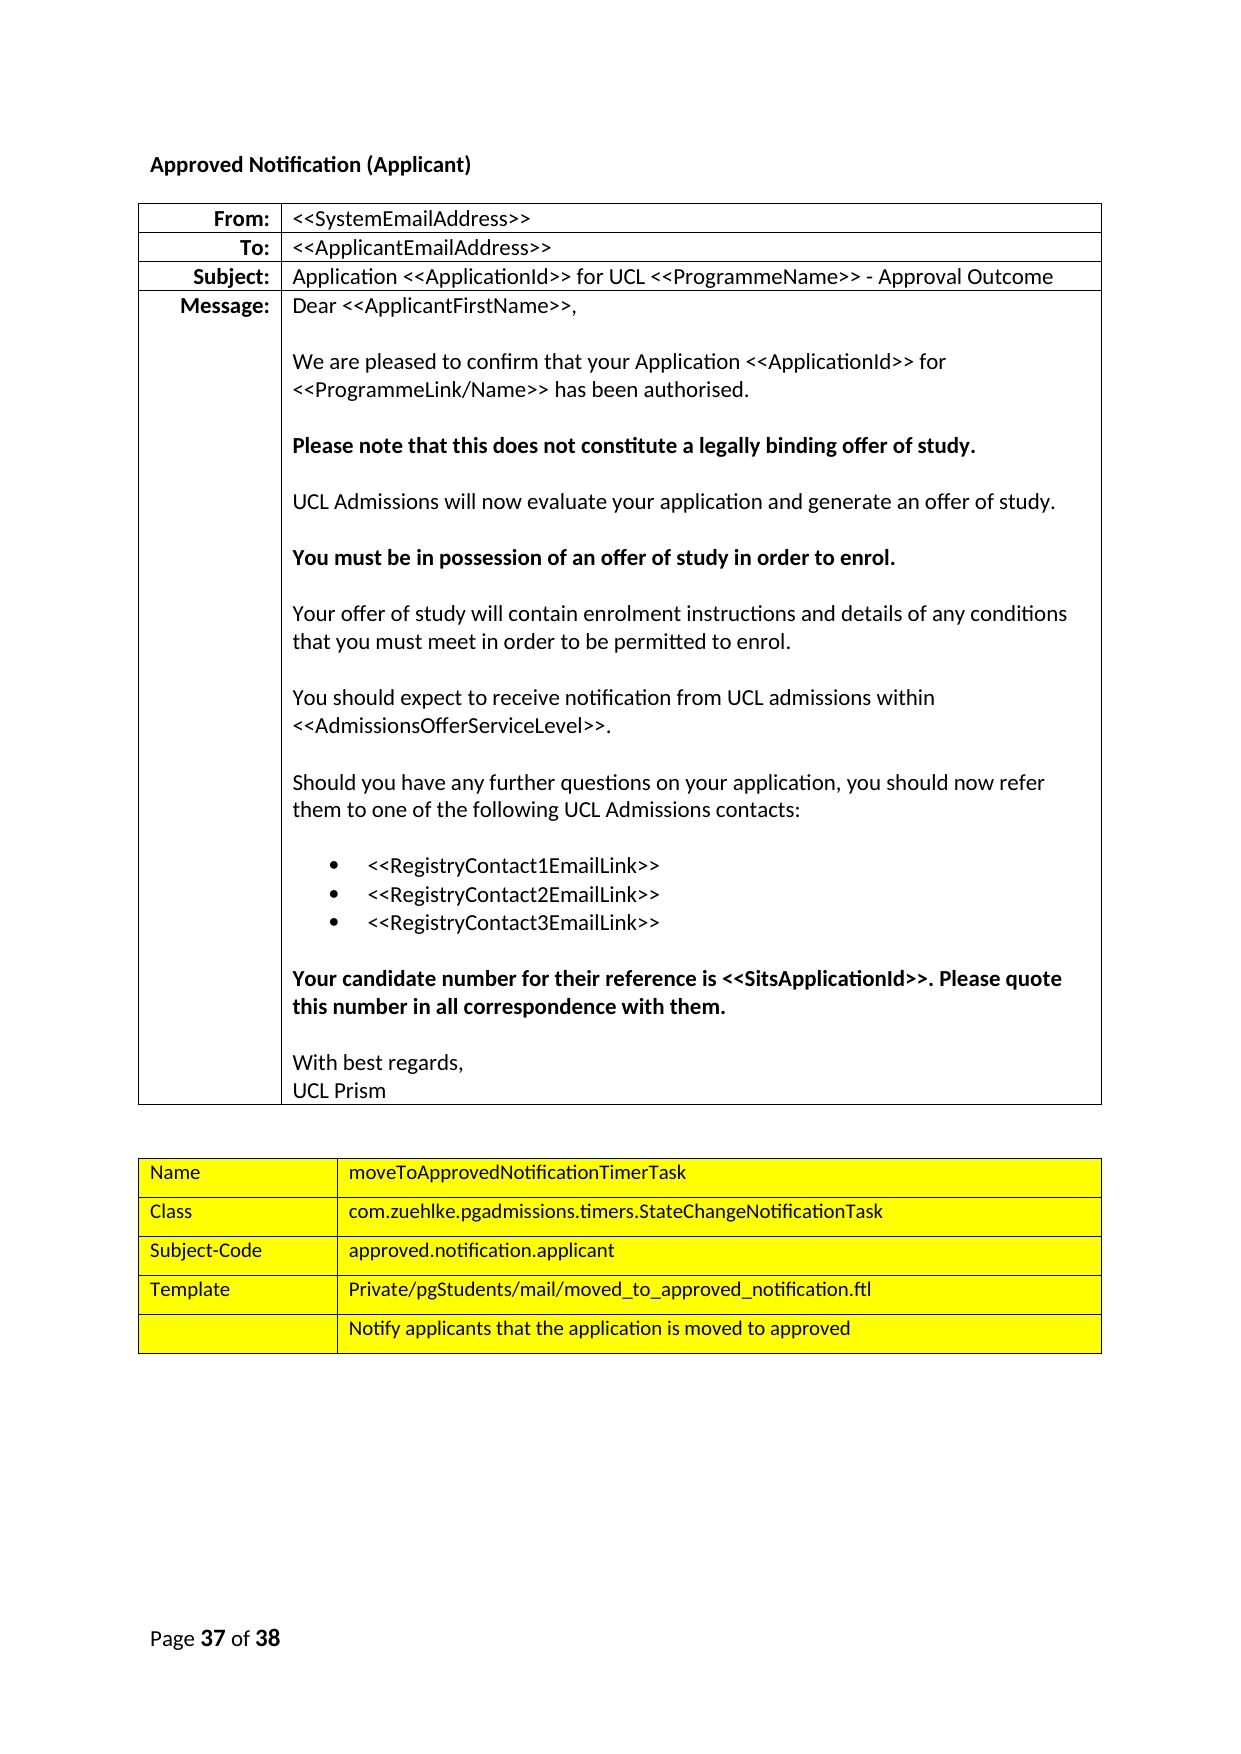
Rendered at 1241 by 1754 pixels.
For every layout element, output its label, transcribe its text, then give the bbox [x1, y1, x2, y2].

table_header From: [139, 204, 281, 232]
table_cell Template [139, 1276, 337, 1314]
text Approved Notification (Applicant) [150, 150, 1090, 178]
table_cell Message: [139, 291, 281, 1104]
table_cell Class [139, 1198, 337, 1236]
table_header Name [139, 1159, 337, 1197]
table_cell Application <<ApplicationId>> for UCL <<ProgrammeName>> - Approval Outcome [282, 262, 1101, 290]
table_cell Dear <<ApplicantFirstName>>, We are pleased to confirm that your Application <<ApplicationId>> for <<ProgrammeLink/Name>> has been authorised. Please note that this does not constitute a legally binding offer of study. UCL Admissions will now evaluate your application and generate an offer of study. You must be in possession of an offer of study in order to enrol. Your offer of study will contain enrolment instructions and details of any conditions that you must meet in order to be permitted to enrol. You should expect to receive notification from UCL admissions within <<AdmissionsOfferServiceLevel>>. Should you have any further questions on your application, you should now refer them to one of the following UCL Admissions contacts: <<RegistryContact1EmailLink>> <<RegistryContact2EmailLink>> <<RegistryContact3EmailLink>> Your candidate number for their reference is <<SitsApplicationId>>. Please quote this number in all correspondence with them. With best regards, UCL Prism [282, 291, 1101, 1104]
table_header moveToApprovedNotificationTimerTask [338, 1159, 1101, 1197]
table_cell Subject-Code [139, 1237, 337, 1275]
table_cell <<ApplicantEmailAddress>> [282, 233, 1101, 261]
table_cell Subject: [139, 262, 281, 290]
table_cell Notify applicants that the application is moved to approved [338, 1315, 1101, 1353]
table_cell To: [139, 233, 281, 261]
table_cell com.zuehlke.pgadmissions.timers.StateChangeNotificationTask [338, 1198, 1101, 1236]
table_cell [139, 1315, 337, 1353]
table_header <<SystemEmailAddress>> [282, 204, 1101, 232]
table_cell Private/pgStudents/mail/moved_to_approved_notification.ftl [338, 1276, 1101, 1314]
table_cell approved.notification.applicant [338, 1237, 1101, 1275]
